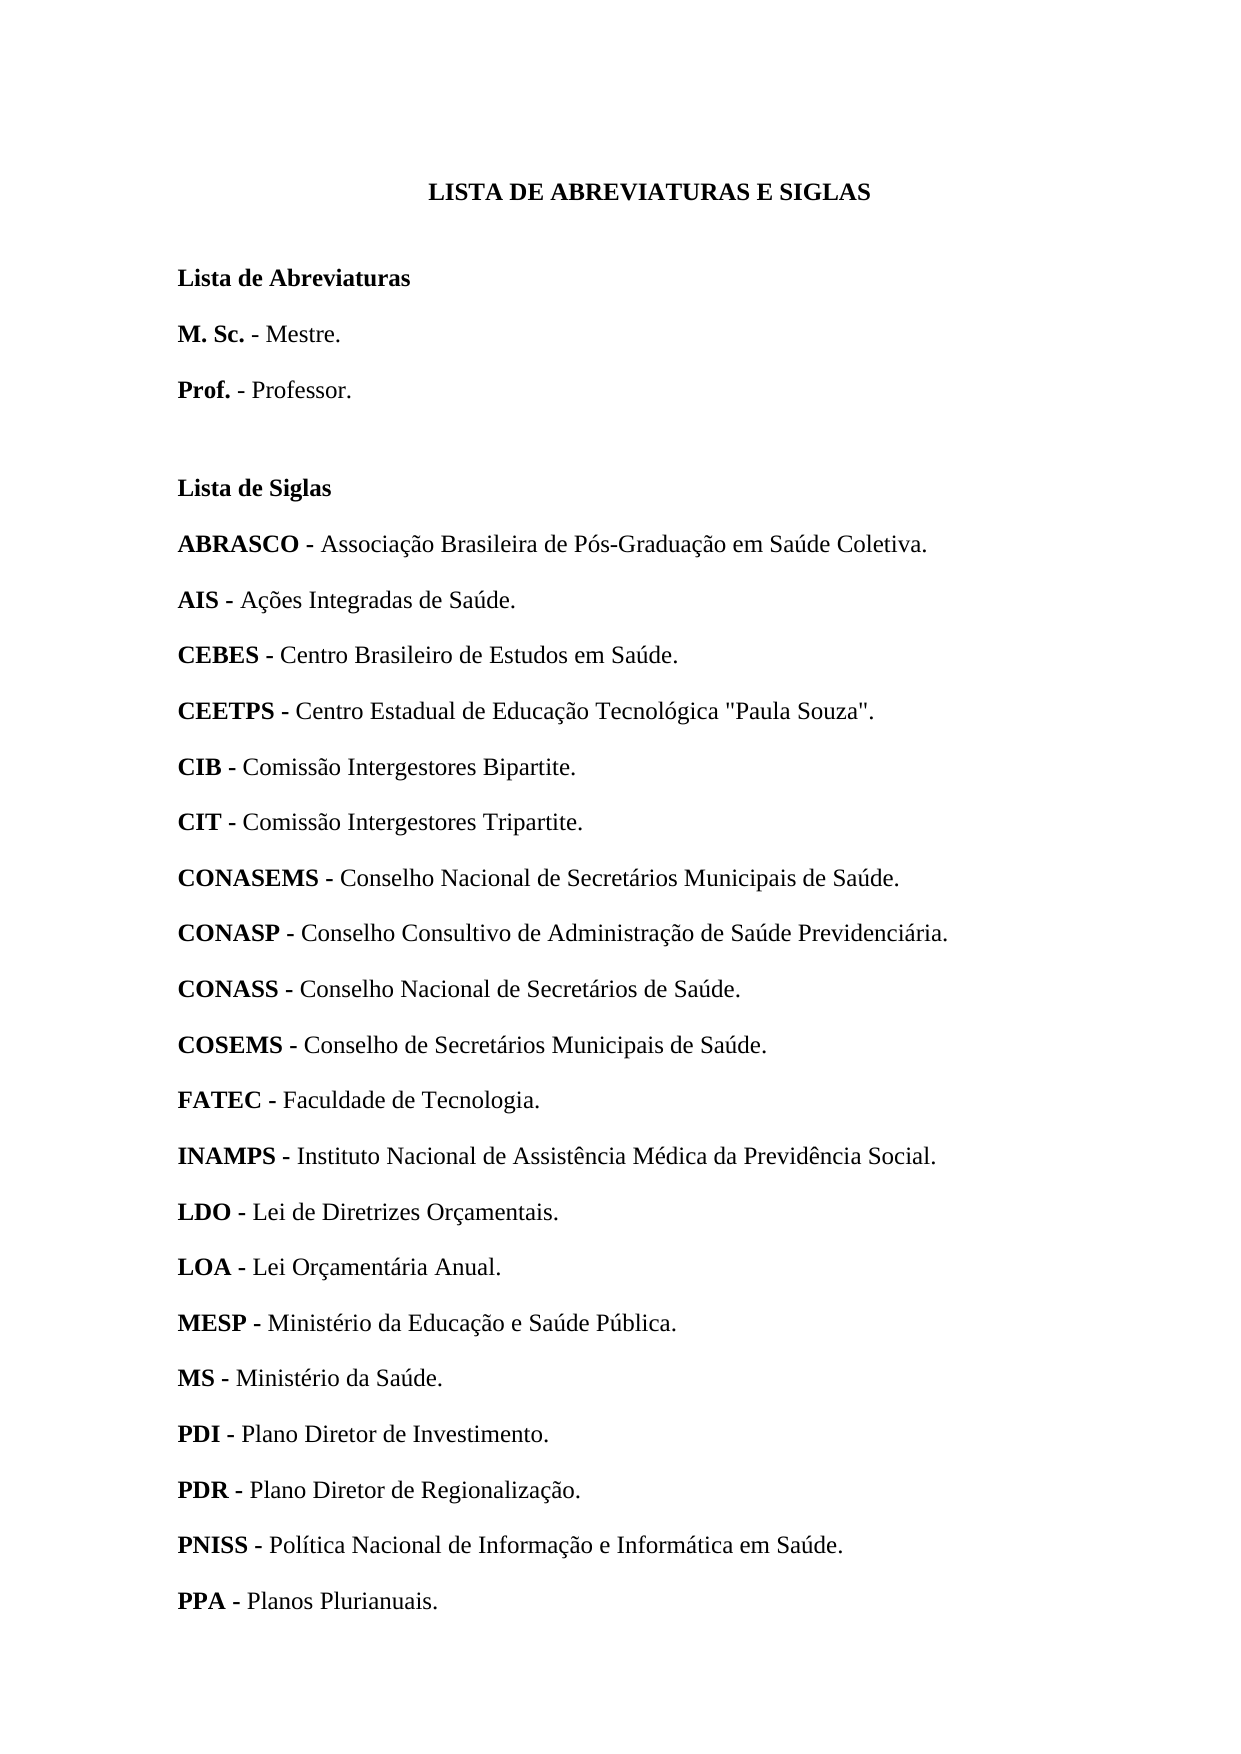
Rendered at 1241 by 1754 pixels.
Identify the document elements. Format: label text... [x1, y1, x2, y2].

text Lista de Abreviaturas [177, 263, 1122, 292]
text PDR - Plano Diretor de Regionalização. [177, 1475, 1122, 1503]
text LISTA DE ABREVIATURAS E SIGLAS [177, 177, 1122, 206]
text CONASEMS - Conselho Nacional de Secretários Municipais de Saúde. [177, 863, 1122, 892]
text LOA - Lei Orçamentária Anual. [177, 1252, 1122, 1281]
text CEETPS - Centro Estadual de Educação Tecnológica "Paula Souza". [177, 696, 1122, 725]
text M. Sc. - Mestre. [177, 319, 1122, 348]
text ABRASCO - Associação Brasileira de Pós-Graduação em Saúde Coletiva. [177, 529, 1122, 558]
text PPA - Planos Plurianuais. [177, 1586, 1122, 1615]
text CIB - Comissão Intergestores Bipartite. [177, 752, 1122, 780]
text Lista de Siglas [177, 473, 1122, 502]
text CIT - Comissão Intergestores Tripartite. [177, 807, 1122, 836]
text Prof. - Professor. [177, 375, 1122, 403]
text PNISS - Política Nacional de Informação e Informática em Saúde. [177, 1530, 1122, 1559]
text CONASP - Conselho Consultivo de Administração de Saúde Previdenciária. [177, 918, 1122, 947]
text AIS - Ações Integradas de Saúde. [177, 585, 1122, 613]
text COSEMS - Conselho de Secretários Municipais de Saúde. [177, 1030, 1122, 1058]
text LDO - Lei de Diretrizes Orçamentais. [177, 1197, 1122, 1225]
text INAMPS - Instituto Nacional de Assistência Médica da Previdência Social. [177, 1141, 1122, 1170]
text CONASS - Conselho Nacional de Secretários de Saúde. [177, 974, 1122, 1003]
text CEBES - Centro Brasileiro de Estudos em Saúde. [177, 640, 1122, 669]
text MESP - Ministério da Educação e Saúde Pública. [177, 1308, 1122, 1337]
text FATEC - Faculdade de Tecnologia. [177, 1085, 1122, 1114]
text MS - Ministério da Saúde. [177, 1363, 1122, 1392]
text PDI - Plano Diretor de Investimento. [177, 1419, 1122, 1448]
